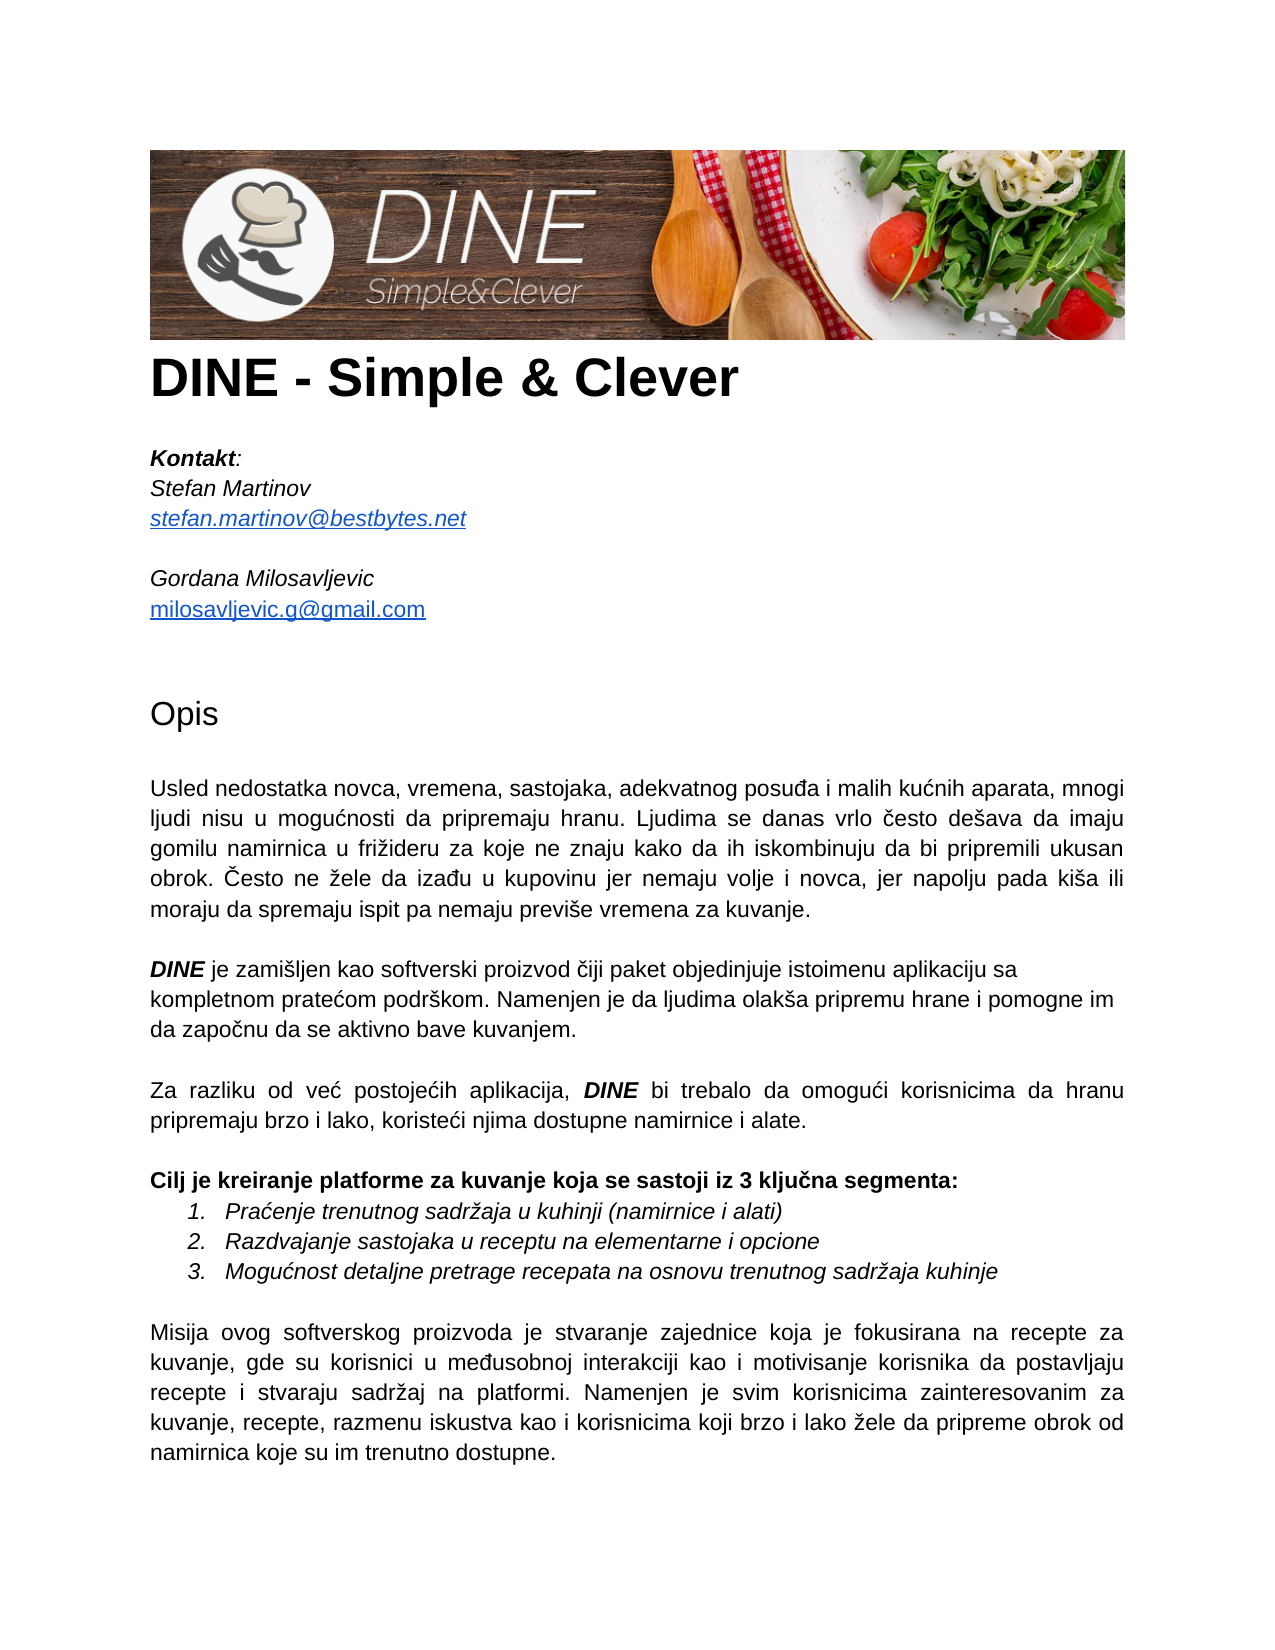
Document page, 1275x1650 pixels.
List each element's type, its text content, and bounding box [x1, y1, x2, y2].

subtitle Opis [150, 693, 1125, 732]
text Gordana Milosavljevic milosavljevic.g@gmail.com [150, 565, 1125, 622]
title DINE - Simple & Clever [150, 346, 1125, 408]
list Mogućnost detaljne pretrage recepata na osnovu trenutnog sadržaja kuhinje [187, 1258, 1125, 1284]
text Stefan Martinov stefan.martinov@bestbytes.net [150, 475, 1125, 531]
text Usled nedostatka novca, vremena, sastojaka, adekvatnog posuđa i malih kućnih aparata, mnogi ljudi nisu u mogućnosti da pripremaju hranu. Ljudima se danas vrlo često dešava da imaju gomilu namirnica u frižideru za koje ne znaju kako da ih iskombinuju da bi pripremili ukusan obrok. Često ne žele da izađu u kupovinu jer nemaju volje i novca, jer napolju pada kiša ili moraju da spremaju ispit pa nemaju previše vremena za kuvanje. [150, 775, 1125, 922]
text DINE je zamišljen kao softverski proizvod čiji paket objedinjuje istoimenu aplikaciju sa kompletnom pratećom podrškom. Namenjen je da ljudima olakša pripremu hrane i pomogne im da započnu da se aktivno bave kuvanjem. [150, 956, 1125, 1043]
text Kontakt: [150, 444, 1125, 471]
text Za razliku od već postojećih aplikacija, DINE bi trebalo da omogući korisnicima da hranu pripremaju brzo i lako, koristeći njima dostupne namirnice i alate. [150, 1077, 1125, 1133]
text Cilj je kreiranje platforme za kuvanje koja se sastoji iz 3 ključna segmenta: [150, 1167, 1125, 1194]
text Misija ovog softverskog proizvoda je stvaranje zajednice koja je fokusirana na recepte za kuvanje, gde su korisnici u međusobnoj interakciji kao i motivisanje korisnika da postavljaju recepte i stvaraju sadržaj na platformi. Namenjen je svim korisnicima zainteresovanim za kuvanje, recepte, razmenu iskustva kao i korisnicima koji brzo i lako žele da pripreme obrok od namirnica koje su im trenutno dostupne. [150, 1318, 1125, 1466]
list Praćenje trenutnog sadržaja u kuhinji (namirnice i alati) [187, 1198, 1125, 1224]
list Razdvajanje sastojaka u receptu na elementarne i opcione [187, 1228, 1125, 1254]
picture [150, 150, 1125, 340]
